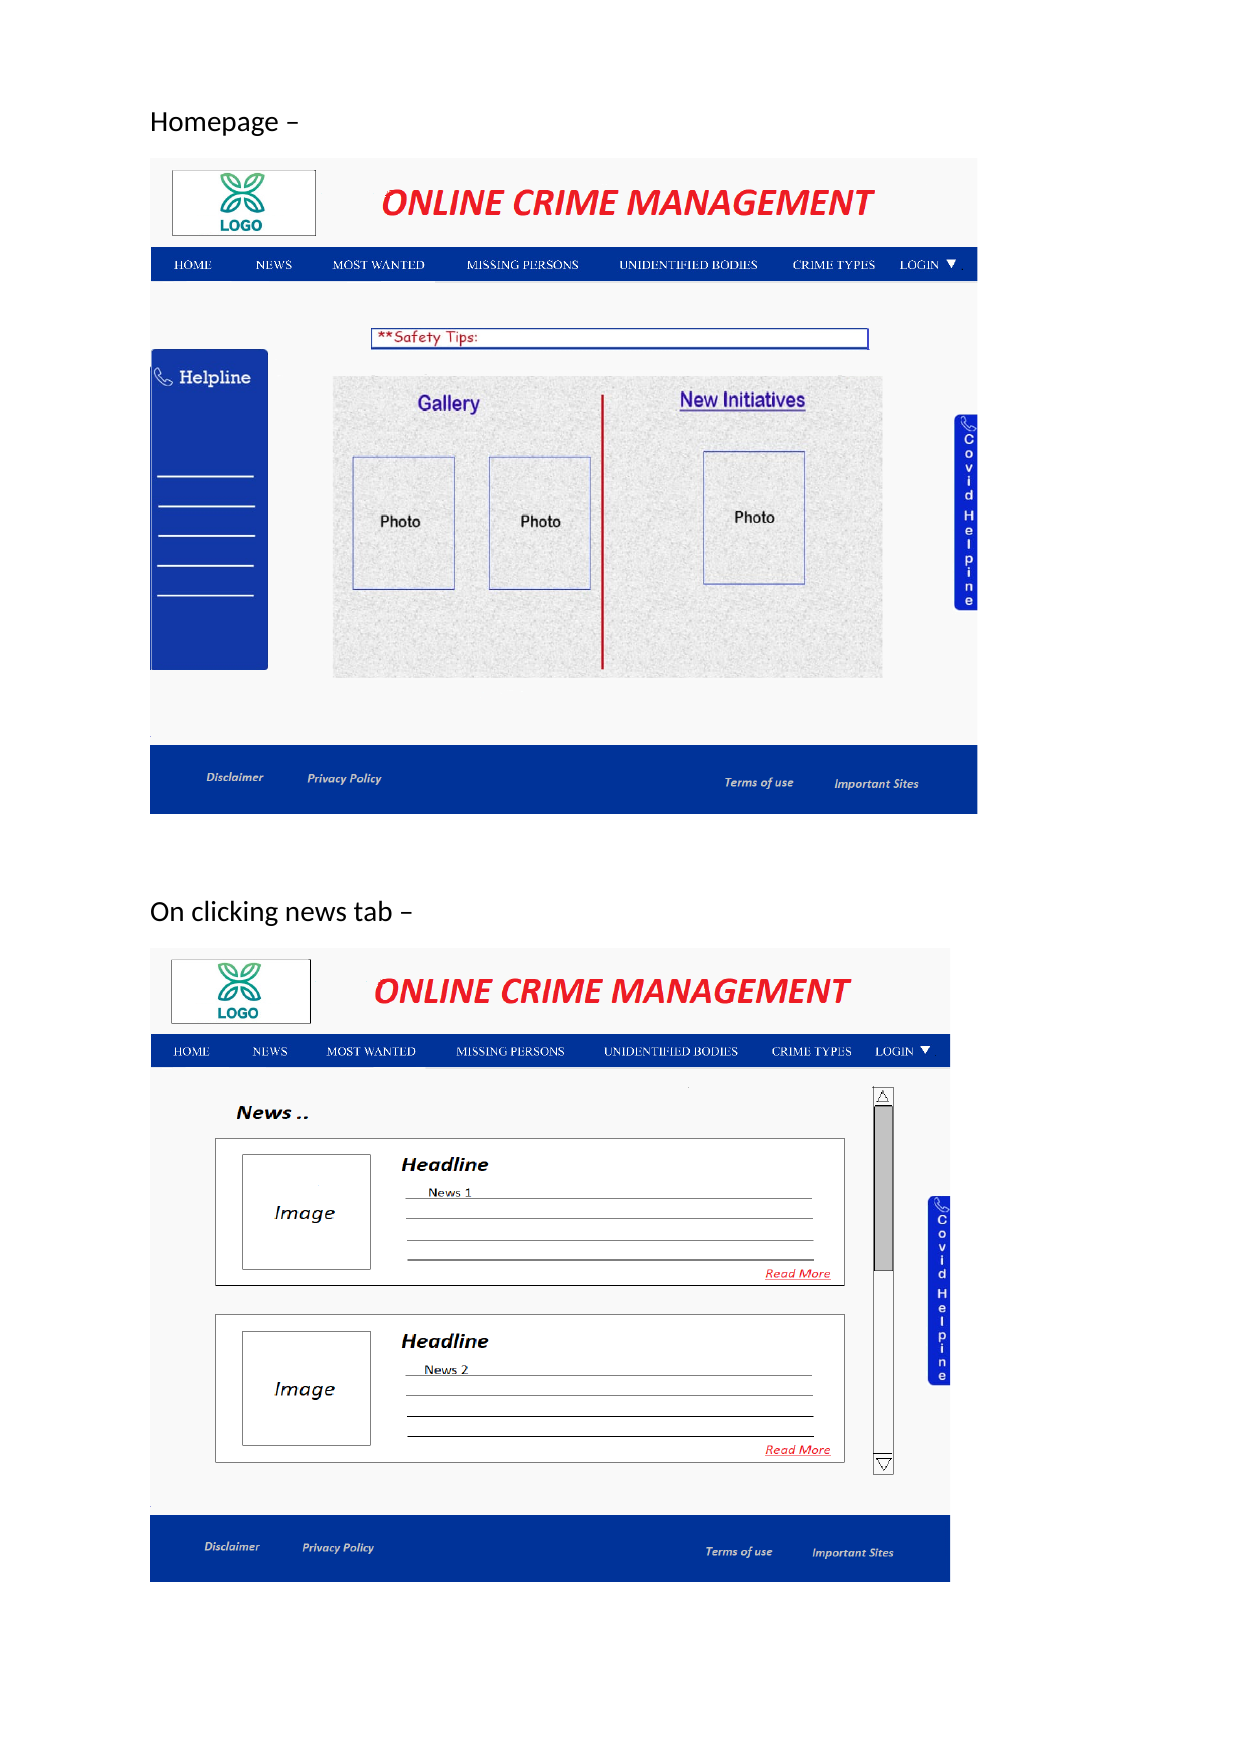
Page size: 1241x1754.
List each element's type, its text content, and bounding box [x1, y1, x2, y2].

text On clicking news tab – [150, 893, 1090, 929]
picture [150, 158, 978, 814]
picture [150, 948, 951, 1582]
text Homepage – [150, 103, 1090, 139]
